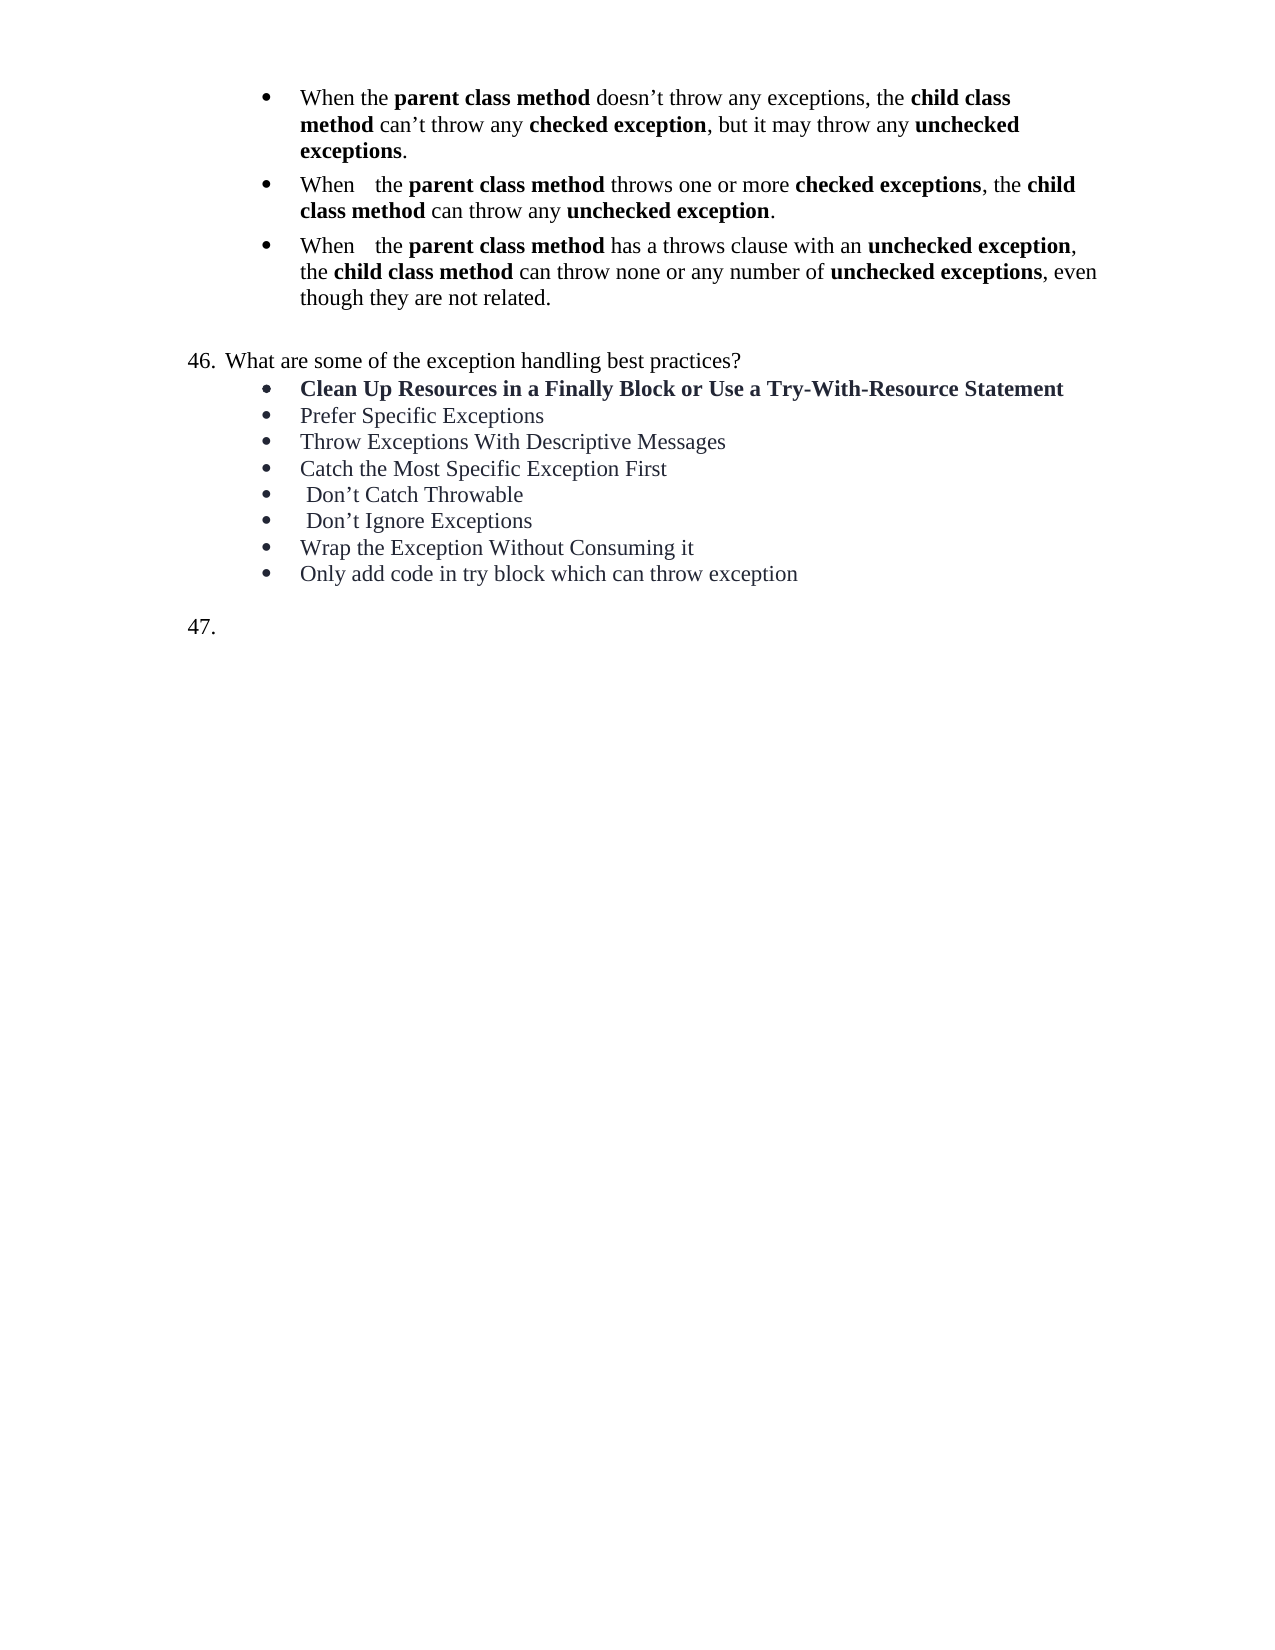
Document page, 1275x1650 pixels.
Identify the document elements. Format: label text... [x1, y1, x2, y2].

list Throw Exceptions With Descriptive Messages [262, 428, 1125, 454]
list Catch the Most Specific Exception First [262, 454, 1125, 481]
list When the parent class method has a throws clause with an unchecked exception, the child class method can throw none or any number of unchecked exceptions, even though they are not related. [262, 232, 1125, 311]
list Clean Up Resources in a Finally Block or Use a Try-With-Resource Statement [262, 376, 1125, 402]
list What are some of the exception handling best practices? [187, 347, 1125, 373]
list When the parent class method doesn’t throw any exceptions, the child class method can’t throw any checked exception, but it may throw any unchecked exceptions. [262, 84, 1125, 163]
list When the parent class method throws one or more checked exceptions, the child class method can throw any unchecked exception. [262, 171, 1125, 224]
list Don’t Ignore Exceptions [262, 507, 1125, 534]
list Wrap the Exception Without Consuming it [262, 534, 1125, 560]
list Prefer Specific Exceptions [262, 402, 1125, 428]
list Only add code in try block which can throw exception [262, 560, 1125, 586]
list Don’t Catch Throwable [262, 481, 1125, 507]
